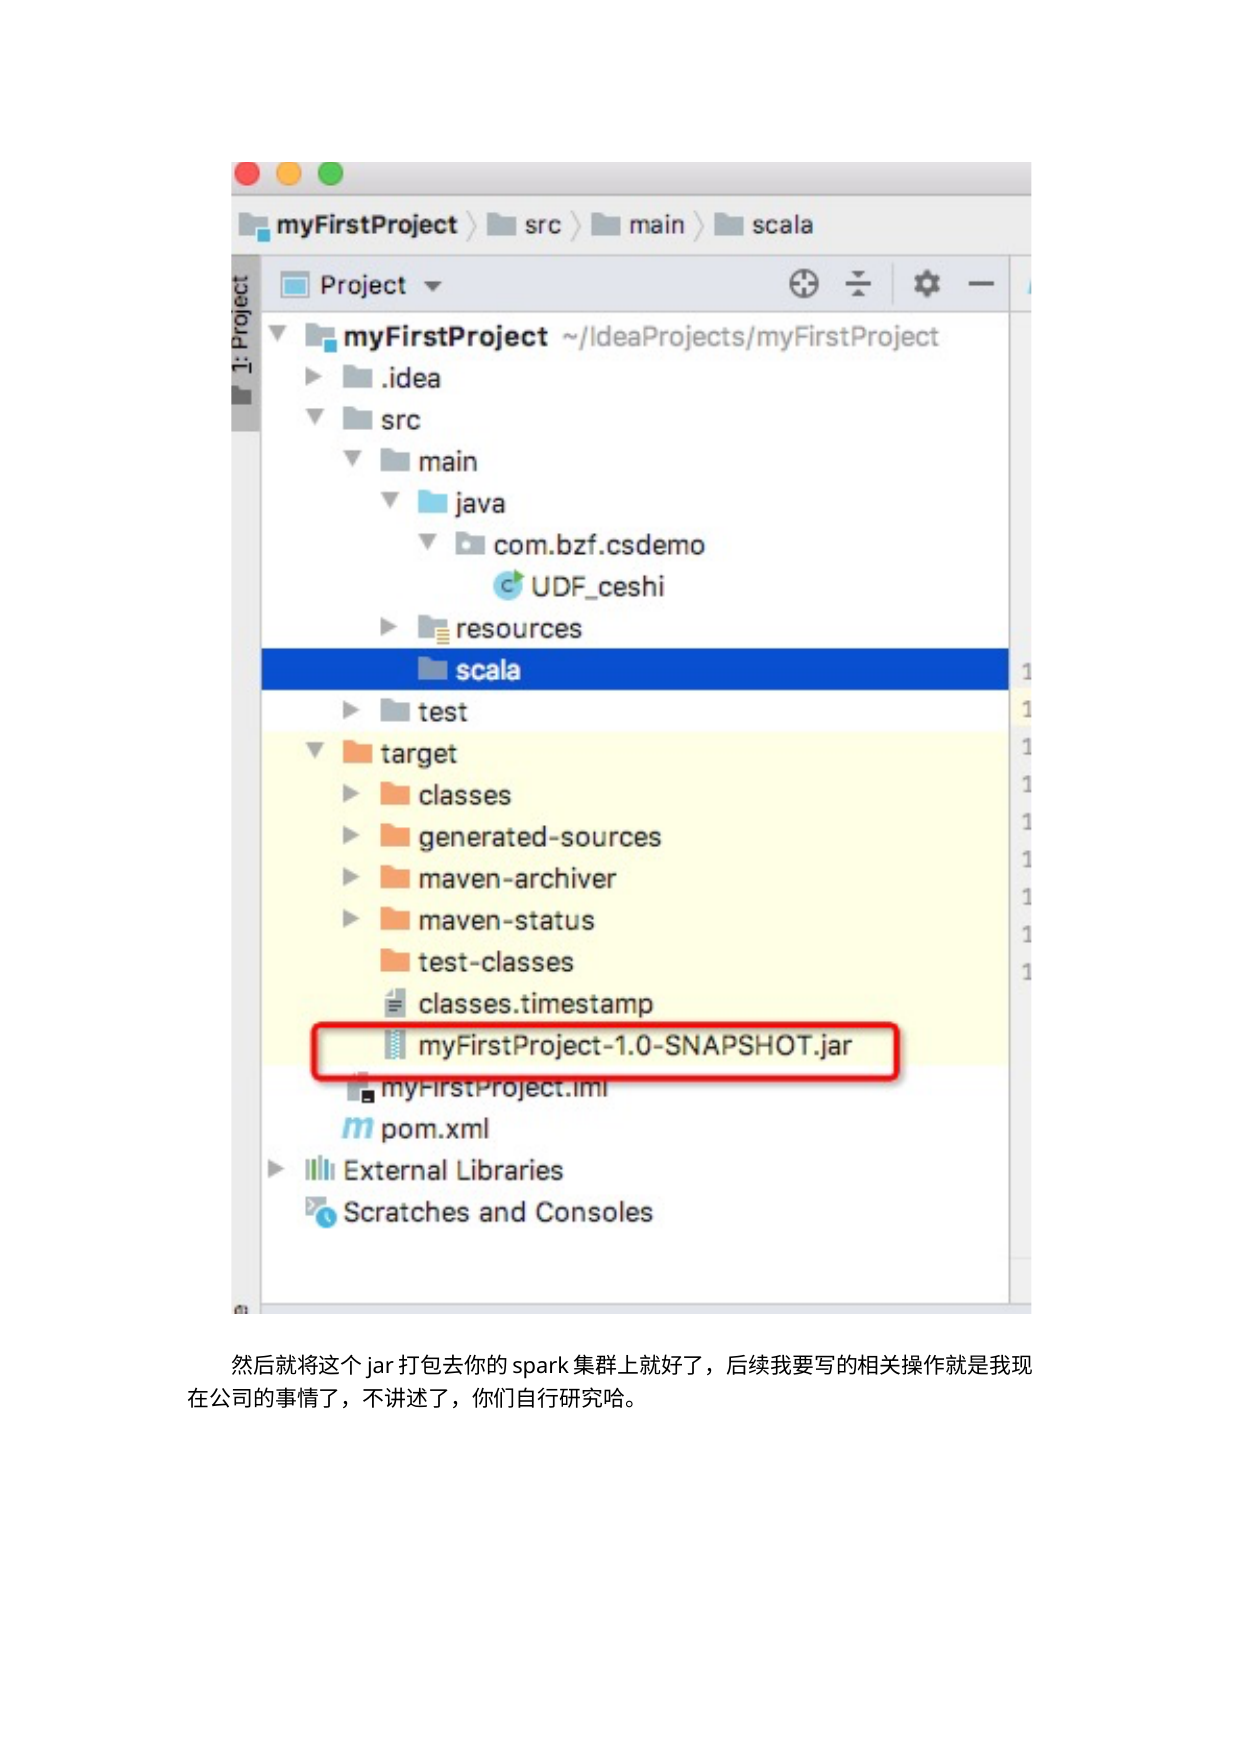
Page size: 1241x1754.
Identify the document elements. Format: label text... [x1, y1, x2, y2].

text 然后就将这个jar打包去你的spark集群上就好了，后续我要写的相关操作就是我现在公司的事情了，不讲述了，你们自行研究哈。 [187, 1348, 1053, 1413]
picture [231, 162, 1032, 1314]
